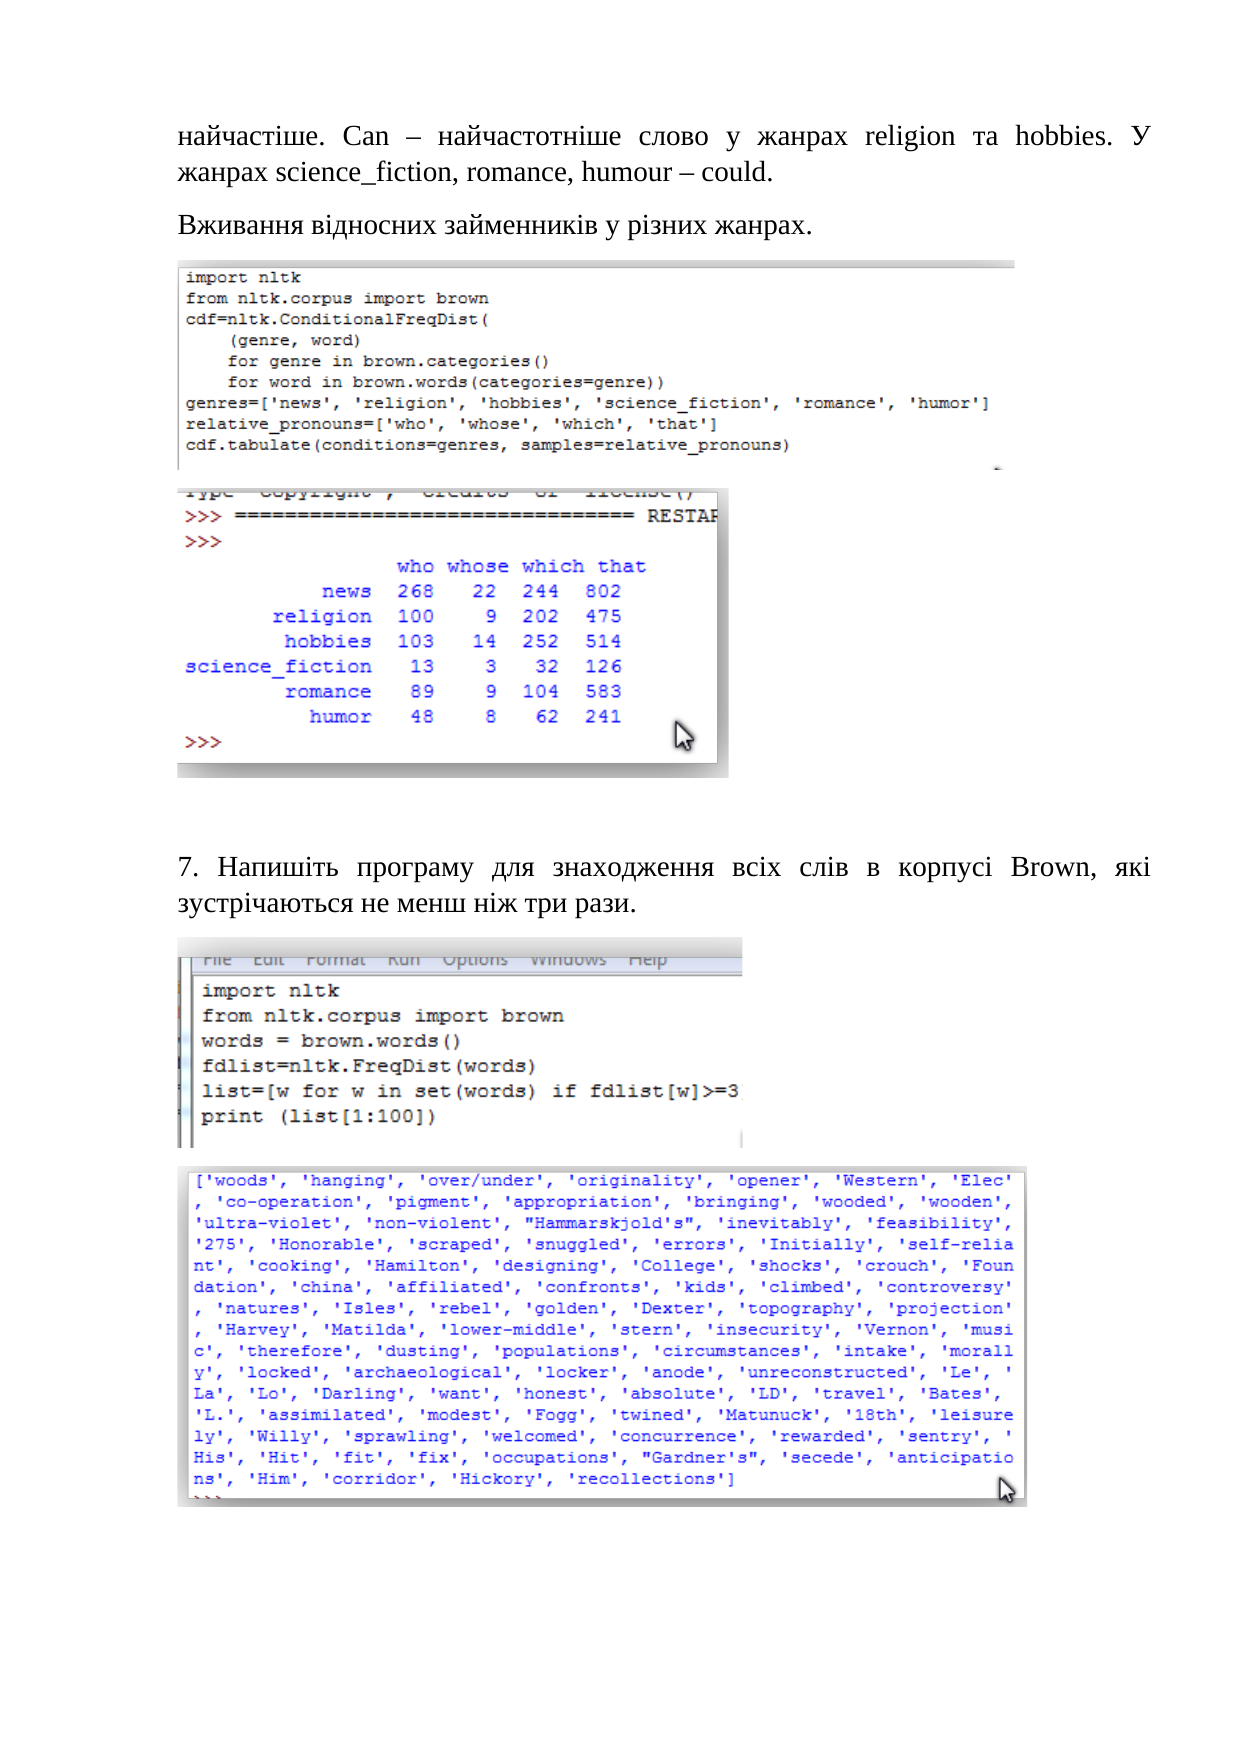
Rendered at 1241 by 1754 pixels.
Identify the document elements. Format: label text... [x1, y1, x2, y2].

picture [177, 488, 729, 778]
picture [177, 1166, 1028, 1507]
picture [177, 937, 743, 1148]
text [177, 118, 1152, 188]
picture [177, 260, 1015, 470]
text 7. Напишіть програму для знаходження всіх слів в корпусі Brown, які зустрічаються не менш ніж три рази. [177, 849, 1152, 918]
text Вживання відносних займенників у різних жанрах. [177, 207, 1152, 241]
